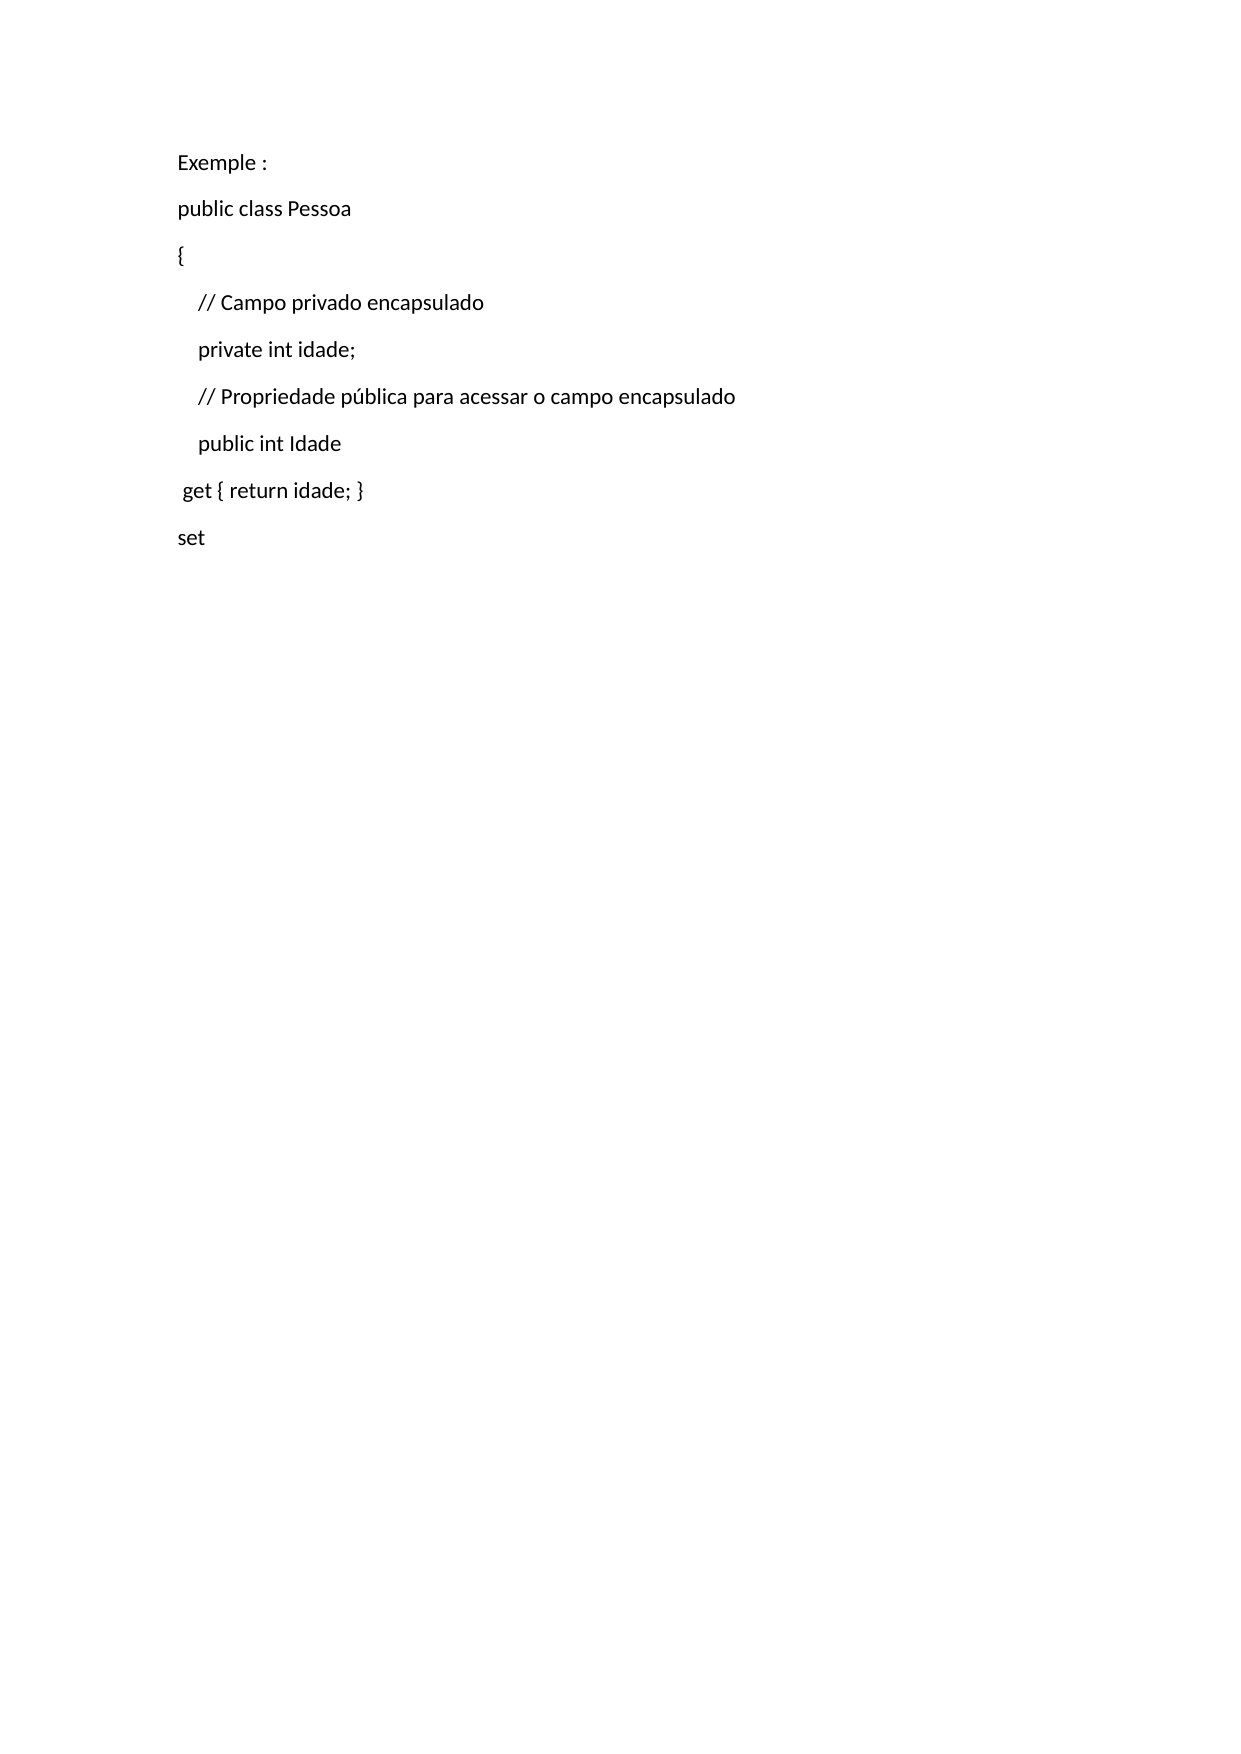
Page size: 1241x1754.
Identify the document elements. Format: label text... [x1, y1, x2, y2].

text // Campo privado encapsulado [177, 288, 1063, 316]
text // Propriedade pública para acessar o campo encapsulado [177, 382, 1063, 410]
text public class Pessoa [177, 194, 1063, 222]
text { [177, 241, 1063, 269]
text Exemple : [177, 148, 1063, 176]
text private int idade; [177, 335, 1063, 363]
text get { return idade; } [177, 476, 1063, 504]
text public int Idade [177, 429, 1063, 457]
text set [177, 523, 1063, 551]
